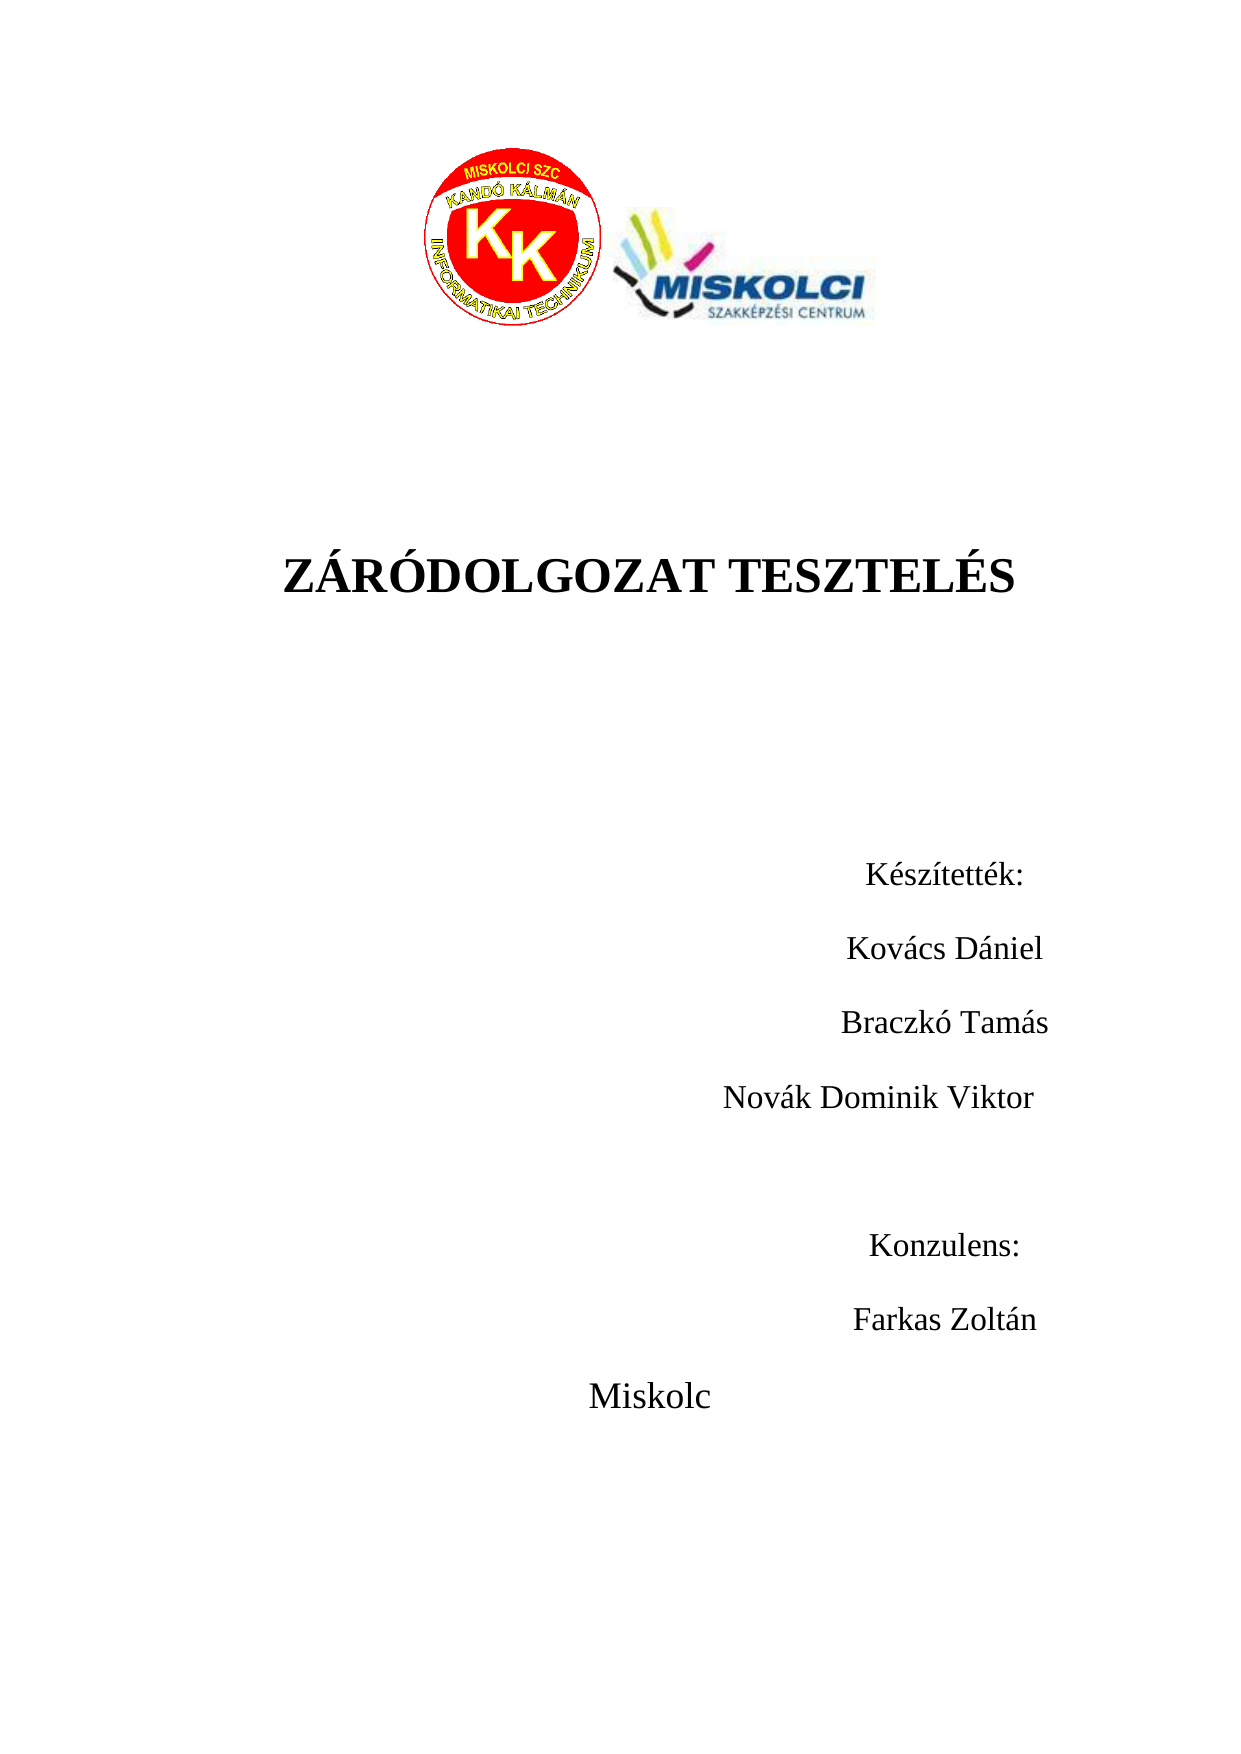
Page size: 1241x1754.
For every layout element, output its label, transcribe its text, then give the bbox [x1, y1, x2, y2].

text ZÁRÓDOLGOZAT TESZTELÉS [148, 546, 1093, 603]
text Készítették: [738, 854, 1093, 893]
text Miskolc [148, 1373, 1093, 1417]
text Braczkó Tamás [723, 1003, 1093, 1041]
picture [423, 147, 877, 326]
text Novák Dominik Viktor [590, 1077, 1093, 1115]
text Farkas Zoltán [738, 1299, 1093, 1338]
text Kovács Dániel [738, 928, 1093, 967]
text Konzulens: [738, 1225, 1093, 1263]
